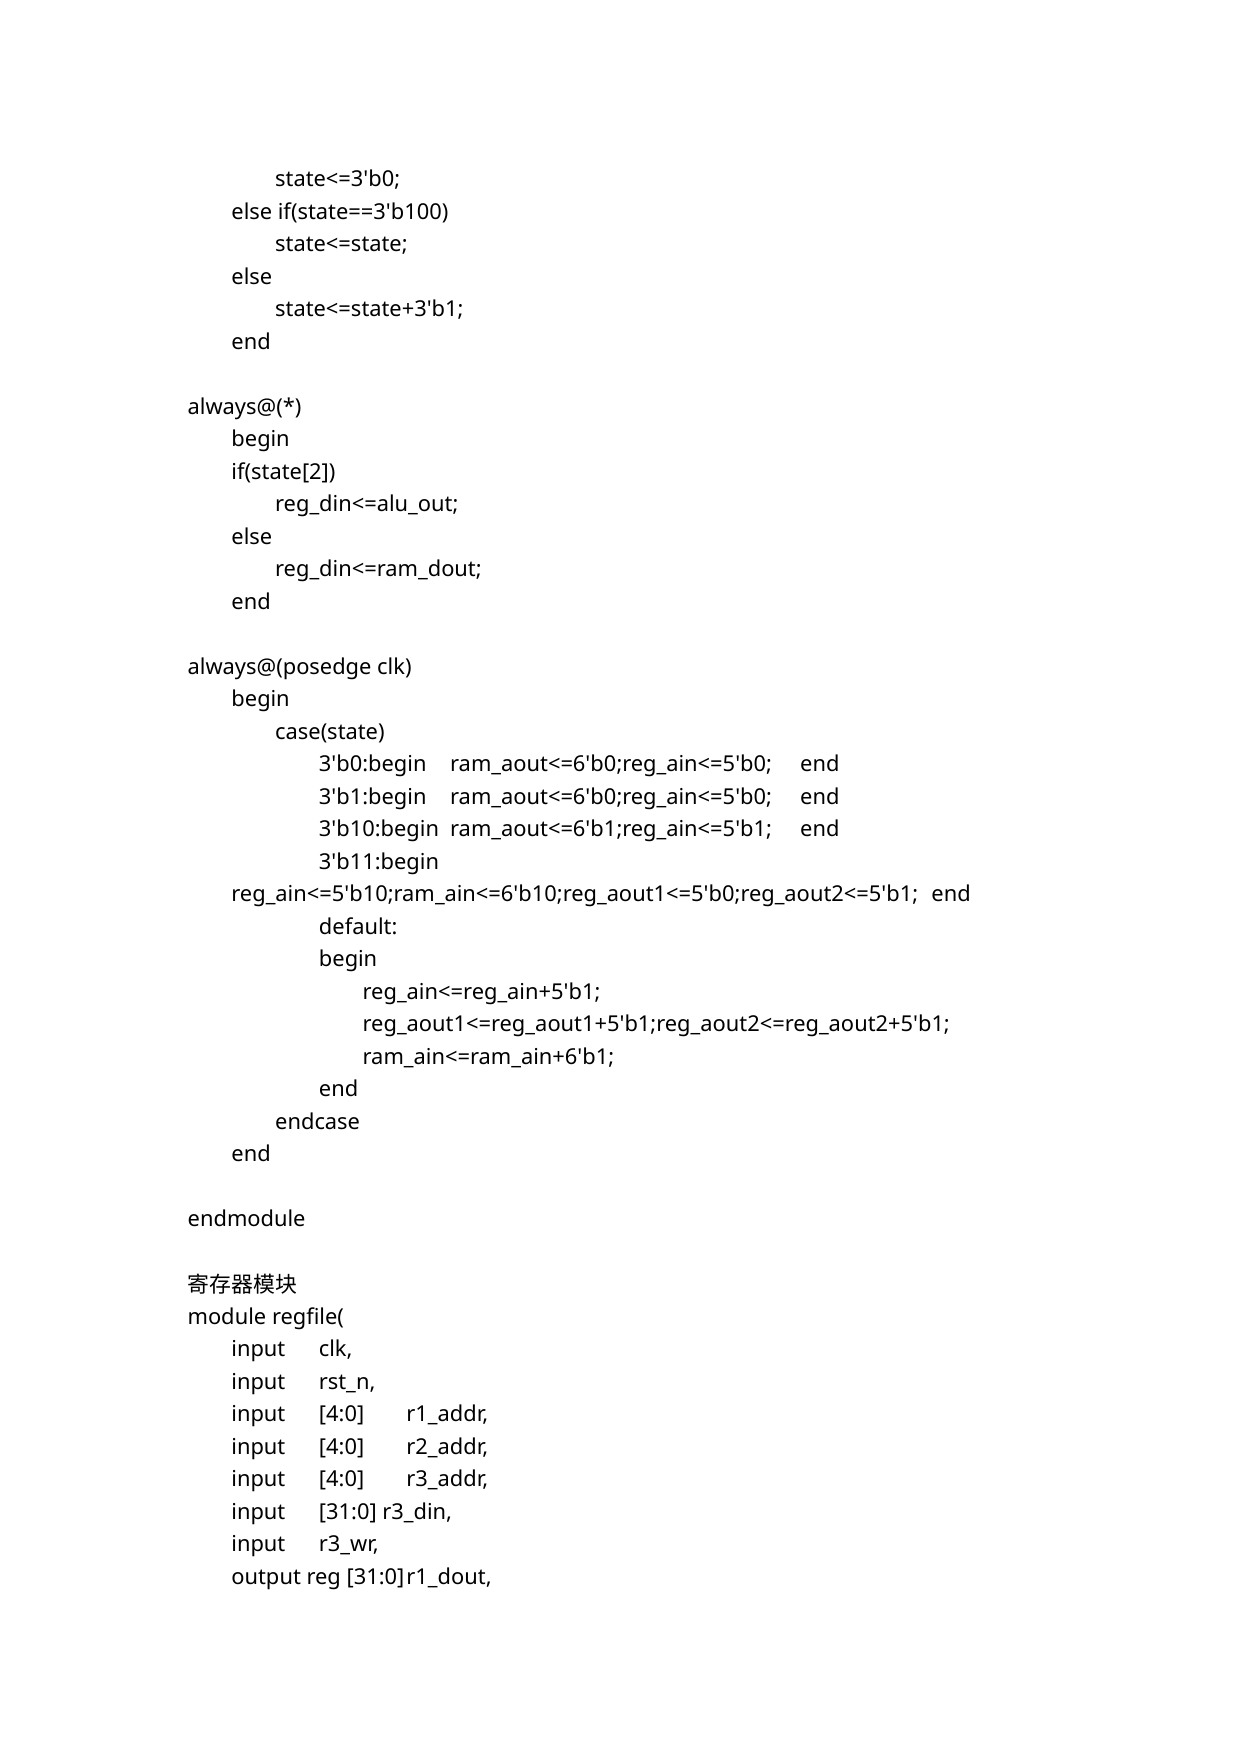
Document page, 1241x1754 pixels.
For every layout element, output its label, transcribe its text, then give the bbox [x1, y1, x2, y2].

text input clk, [187, 1332, 1053, 1364]
text endmodule [187, 1202, 1053, 1234]
text endcase [187, 1104, 1053, 1137]
text ram_ain<=ram_ain+6'b1; [187, 1039, 1053, 1072]
text input [4:0] r2_addr, [187, 1429, 1053, 1462]
text else if(state==3'b100) [187, 194, 1053, 227]
text always@(posedge clk) [187, 649, 1053, 682]
text reg_ain<=reg_ain+5'b1; [187, 974, 1053, 1007]
text if(state[2]) [187, 454, 1053, 487]
text 3'b10:begin ram_aout<=6'b1;reg_ain<=5'b1; end [187, 812, 1053, 844]
text reg_din<=ram_dout; [187, 552, 1053, 584]
text state<=state; [187, 227, 1053, 259]
text end [187, 584, 1053, 617]
text input r3_wr, [187, 1527, 1053, 1559]
text default: [187, 909, 1053, 942]
text input [31:0] r3_din, [187, 1494, 1053, 1527]
text begin [187, 682, 1053, 714]
text end [187, 1137, 1053, 1169]
text 3'b11:begin reg_ain<=5'b10;ram_ain<=6'b10;reg_aout1<=5'b0;reg_aout2<=5'b1; end [187, 844, 1053, 909]
text begin [187, 942, 1053, 974]
text case(state) [187, 714, 1053, 747]
text begin [187, 422, 1053, 454]
text state<=state+3'b1; [187, 292, 1053, 324]
text always@(*) [187, 389, 1053, 422]
text else [187, 519, 1053, 552]
text input rst_n, [187, 1364, 1053, 1397]
text state<=3'b0; [187, 162, 1053, 194]
text reg_din<=alu_out; [187, 487, 1053, 519]
text 3'b0:begin ram_aout<=6'b0;reg_ain<=5'b0; end [187, 747, 1053, 779]
text input [4:0] r1_addr, [187, 1397, 1053, 1429]
text 3'b1:begin ram_aout<=6'b0;reg_ain<=5'b0; end [187, 779, 1053, 812]
text input [4:0] r3_addr, [187, 1462, 1053, 1494]
text end [187, 324, 1053, 357]
text end [187, 1072, 1053, 1104]
text module regfile( [187, 1299, 1053, 1332]
text output reg [31:0] r1_dout, [187, 1559, 1053, 1592]
text 寄存器模块 [187, 1267, 1053, 1299]
text else [187, 259, 1053, 292]
text reg_aout1<=reg_aout1+5'b1;reg_aout2<=reg_aout2+5'b1; [187, 1007, 1053, 1039]
